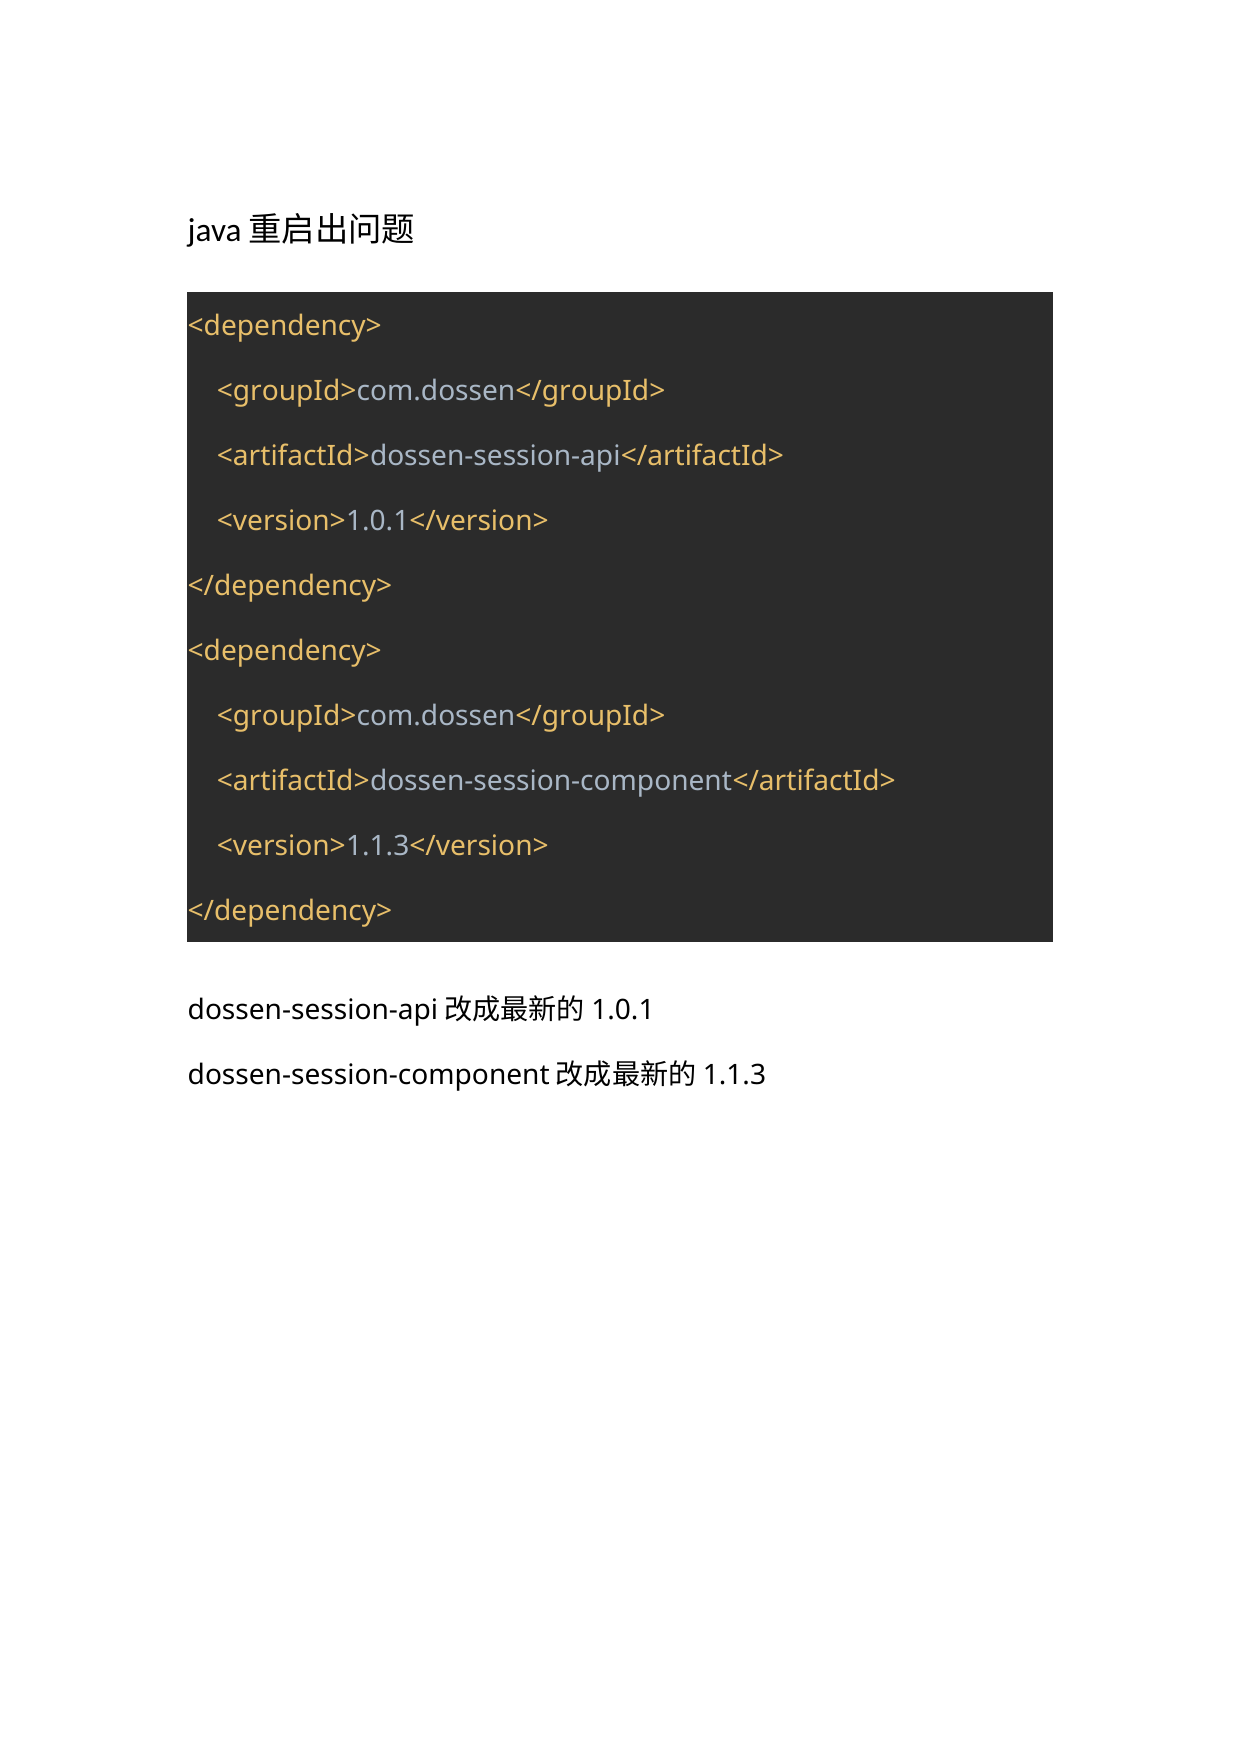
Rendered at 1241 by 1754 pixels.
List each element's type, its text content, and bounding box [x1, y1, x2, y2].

text <dependency> <groupId>com.dossen</groupId> <artifactId>dossen-session-api</artifactId> <version>1.0.1</version> </dependency> <dependency> <groupId>com.dossen</groupId> <artifactId>dossen-session-component</artifactId> <version>1.1.3</version> </dependency> [187, 292, 1053, 942]
text dossen-session-component改成最新的 1.1.3 [187, 1039, 1053, 1104]
text dossen-session-api改成最新的 1.0.1 [187, 974, 1053, 1039]
text java重启出问题 [187, 194, 1053, 259]
